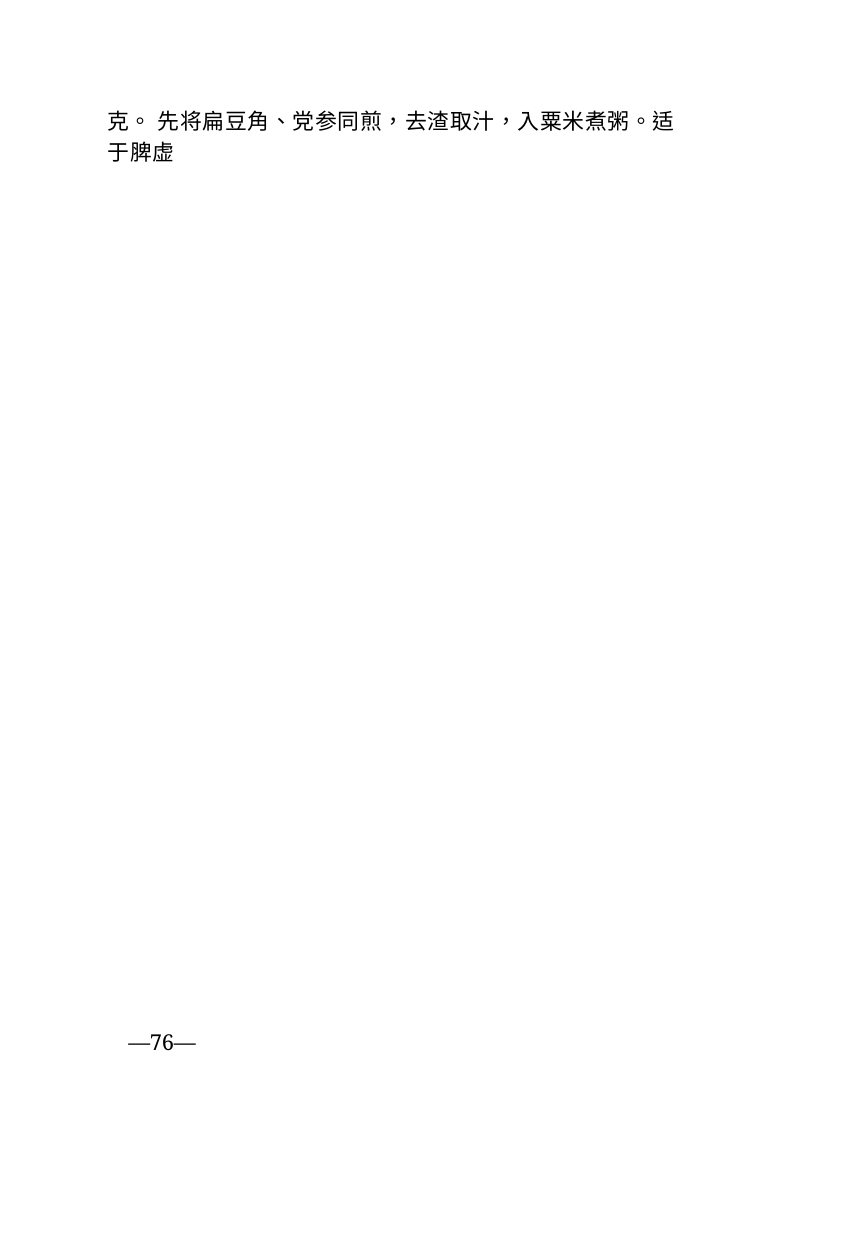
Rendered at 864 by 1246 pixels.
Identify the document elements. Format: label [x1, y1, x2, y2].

text [107, 106, 694, 167]
